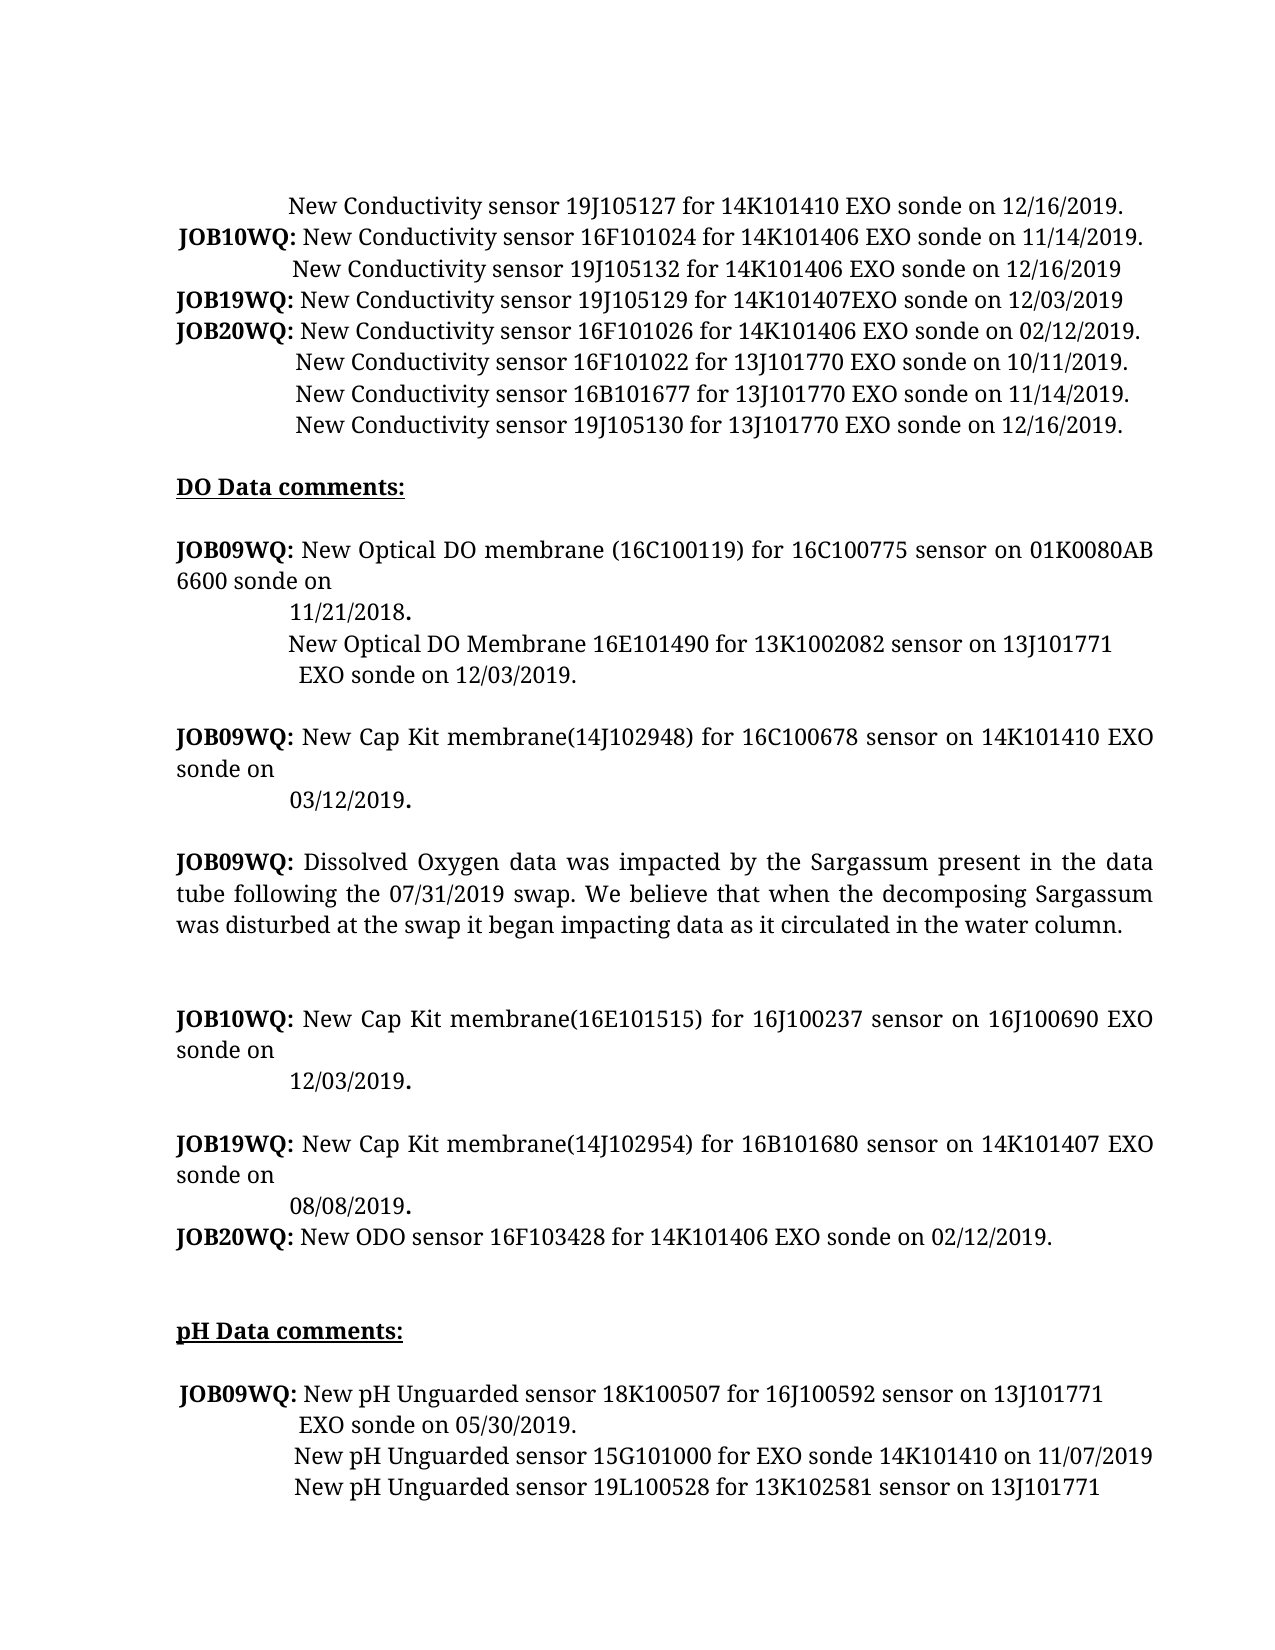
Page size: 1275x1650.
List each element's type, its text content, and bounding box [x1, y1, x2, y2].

text EXO sonde on 05/30/2019. [120, 1409, 1155, 1440]
text JOB09WQ: New pH Unguarded sensor 18K100507 for 16J100592 sensor on 13J101771 [120, 1377, 1155, 1409]
text JOB20WQ: New Conductivity sensor 16F101026 for 14K101406 EXO sonde on 02/12/2019. [176, 315, 1155, 346]
text 11/21/2018. [176, 596, 1155, 627]
text JOB10WQ: New Cap Kit membrane(16E101515) for 16J100237 sensor on 16J100690 EXO sonde on [176, 1002, 1155, 1065]
text JOB10WQ: New Conductivity sensor 16F101024 for 14K101406 EXO sonde on 11/14/2019. [167, 221, 1155, 252]
text New Conductivity sensor 19J105132 for 14K101406 EXO sonde on 12/16/2019 [167, 252, 1155, 284]
text JOB19WQ: New Conductivity sensor 19J105129 for 14K101407EXO sonde on 12/03/2019 [176, 284, 1155, 315]
text JOB19WQ: New Cap Kit membrane(14J102954) for 16B101680 sensor on 14K101407 EXO sonde on [176, 1127, 1155, 1190]
text New Conductivity sensor 19J105130 for 13J101770 EXO sonde on 12/16/2019. [176, 409, 1155, 440]
text 03/12/2019. [176, 784, 1155, 815]
text DO Data comments: [176, 471, 1155, 502]
text EXO sonde on 12/03/2019. [120, 659, 1155, 690]
text New pH Unguarded sensor 19L100528 for 13K102581 sensor on 13J101771 [120, 1471, 1155, 1502]
text JOB20WQ: New ODO sensor 16F103428 for 14K101406 EXO sonde on 02/12/2019. [176, 1221, 1155, 1252]
text JOB09WQ: New Cap Kit membrane(14J102948) for 16C100678 sensor on 14K101410 EXO sonde on [176, 721, 1155, 784]
text pH Data comments: [176, 1315, 1155, 1346]
text New Optical DO Membrane 16E101490 for 13K1002082 sensor on 13J101771 [195, 627, 1155, 659]
text New Conductivity sensor 19J105127 for 14K101410 EXO sonde on 12/16/2019. [176, 190, 1155, 221]
text New Conductivity sensor 16F101022 for 13J101770 EXO sonde on 10/11/2019. [176, 346, 1155, 377]
text 12/03/2019. [176, 1065, 1155, 1096]
text New pH Unguarded sensor 15G101000 for EXO sonde 14K101410 on 11/07/2019 [120, 1440, 1155, 1471]
text JOB09WQ: Dissolved Oxygen data was impacted by the Sargassum present in the data tube following the 07/31/2019 swap. We believe that when the decomposing Sargassum was disturbed at the swap it began impacting data as it circulated in the water column. [176, 846, 1155, 940]
text 08/08/2019. [176, 1190, 1155, 1221]
text New Conductivity sensor 16B101677 for 13J101770 EXO sonde on 11/14/2019. [176, 377, 1155, 409]
text JOB09WQ: New Optical DO membrane (16C100119) for 16C100775 sensor on 01K0080AB 6600 sonde on [176, 534, 1155, 596]
